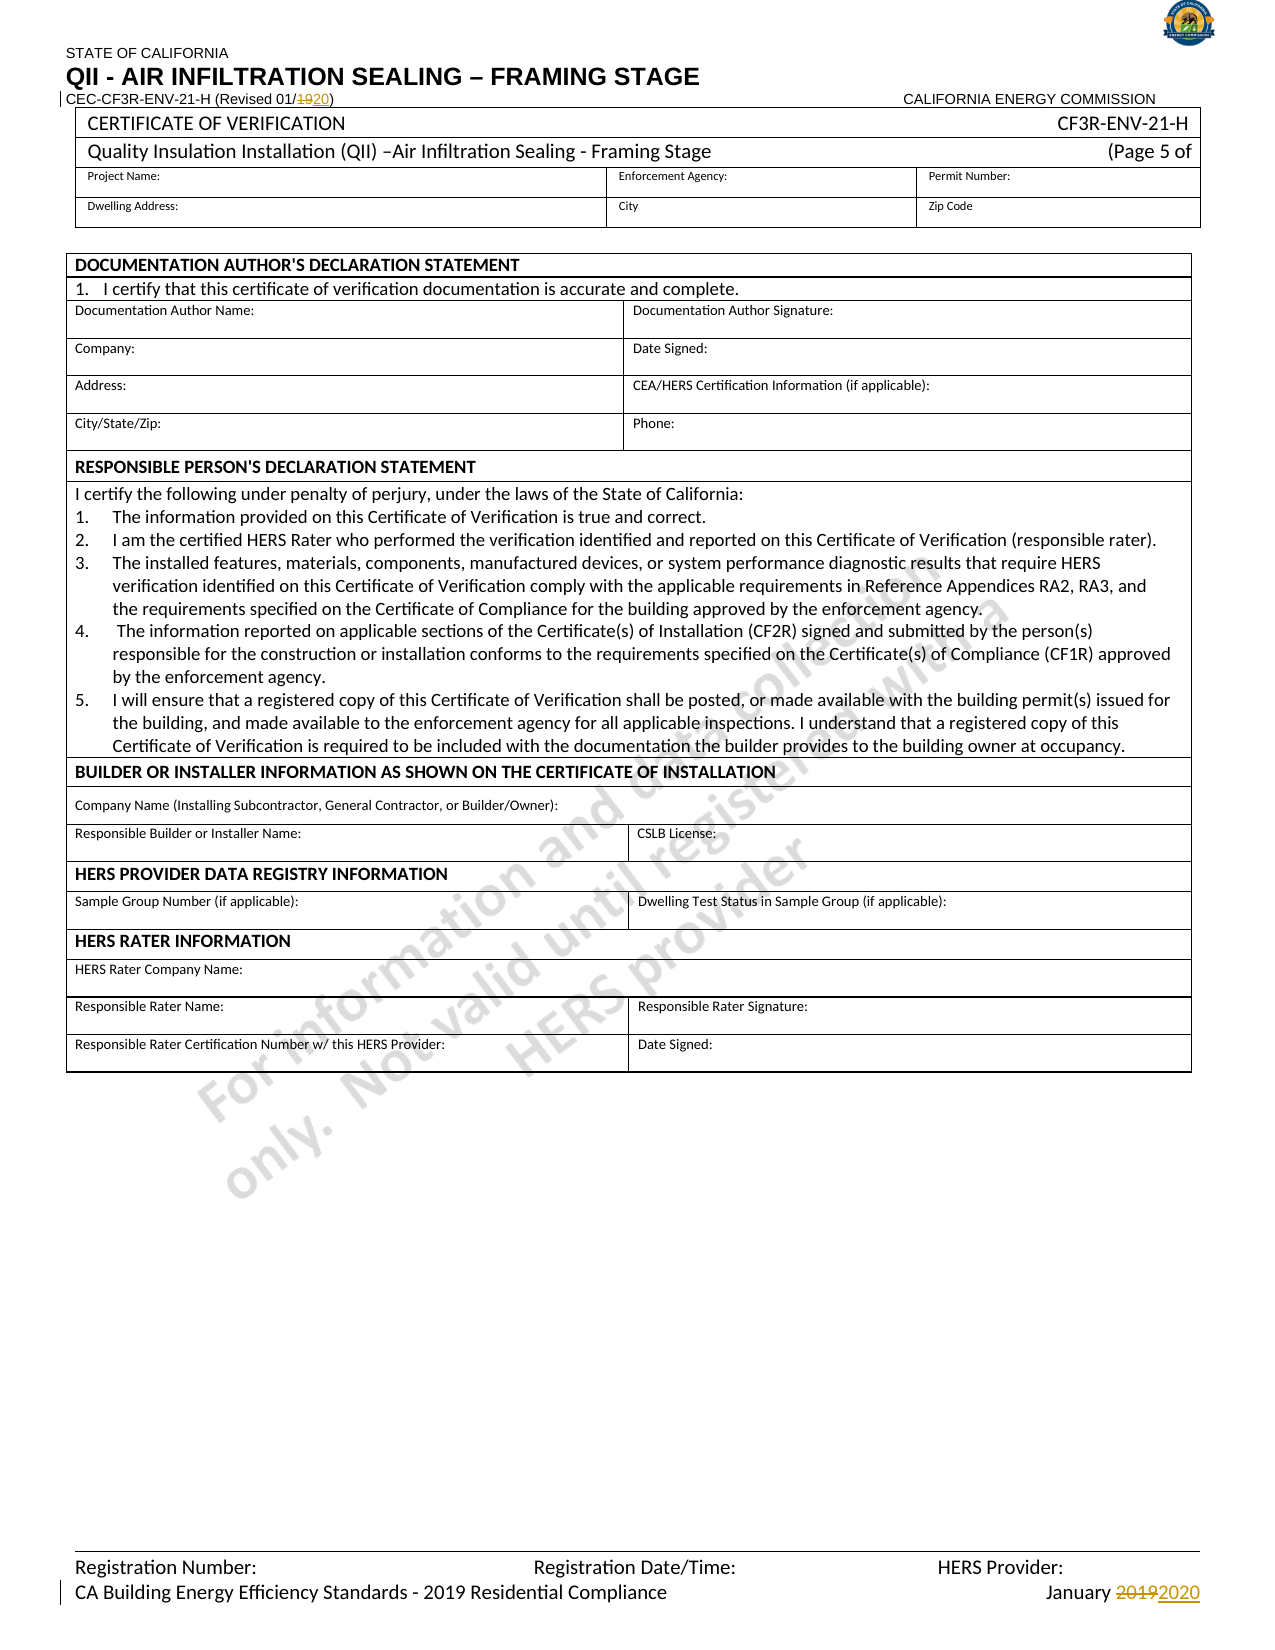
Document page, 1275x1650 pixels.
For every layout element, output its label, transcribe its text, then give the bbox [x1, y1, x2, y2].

table_cell Responsible Rater Certification Number w/ this HERS Provider: [67, 1035, 628, 1071]
table_cell HERS RATER INFORMATION [67, 930, 1191, 959]
table_cell City/State/Zip: [67, 414, 623, 450]
table_cell Documentation Author Name: [67, 301, 623, 338]
table_header Documentation Author's Declaration Statement [67, 254, 1191, 276]
table_cell I certify the following under penalty of perjury, under the laws of the State of California: The information provided on this Certificate of Verification is true and correct. I am the certified HERS Rater who performed the verification identified and reported on this Certificate of Verification (responsible rater). The installed features, materials, components, manufactured devices, or system performance diagnostic results that require HERS verification identified on this Certificate of Verification comply with the applicable requirements in Reference Appendices RA2, RA3, and the requirements specified on the Certificate of Compliance for the building approved by the enforcement agency. The information reported on applicable sections of the Certificate(s) of Installation (CF2R) signed and submitted by the person(s) responsible for the construction or installation conforms to the requirements specified on the Certificate(s) of Compliance (CF1R) approved by the enforcement agency. I will ensure that a registered copy of this Certificate of Verification shall be posted, or made available with the building permit(s) issued for the building, and made available to the enforcement agency for all applicable inspections. I understand that a registered copy of this Certificate of Verification is required to be included with the documentation the builder provides to the building owner at occupancy. [67, 482, 1191, 757]
table_cell Documentation Author Signature: [624, 301, 1191, 338]
table_cell Sample Group Number (if applicable): [67, 892, 628, 929]
table_cell Responsible Builder or Installer Name: [67, 825, 628, 861]
table_cell Address: [67, 376, 623, 413]
table_cell CSLB License: [629, 825, 1191, 861]
table_cell CEA/HERS Certification Information (if applicable): [624, 376, 1191, 413]
table_cell Phone: [624, 414, 1191, 450]
table_cell Responsible Person's Declaration statement [67, 451, 1191, 481]
table_cell HERS PROVIDER DATA REGISTRY INFORMATION [67, 862, 1191, 891]
table_cell Date Signed: [624, 339, 1191, 375]
table_cell Company: [67, 339, 623, 375]
table_cell Responsible Rater Signature: [629, 998, 1191, 1034]
table_cell Date Signed: [629, 1035, 1191, 1071]
picture [1163, 0, 1215, 46]
table_cell Dwelling Test Status in Sample Group (if applicable): [629, 892, 1191, 929]
table_cell BUILDER OR INSTALLER INFORMATION AS SHOWN ON THE CERTIFICATE OF INSTALLATION [67, 758, 1191, 786]
table_cell Company Name (Installing Subcontractor, General Contractor, or Builder/Owner): [67, 787, 1191, 824]
table_cell HERS Rater Company Name: [67, 960, 1191, 996]
table_cell I certify that this certificate of verification documentation is accurate and complete. [67, 278, 1191, 300]
table_cell Responsible Rater Name: [67, 998, 628, 1034]
